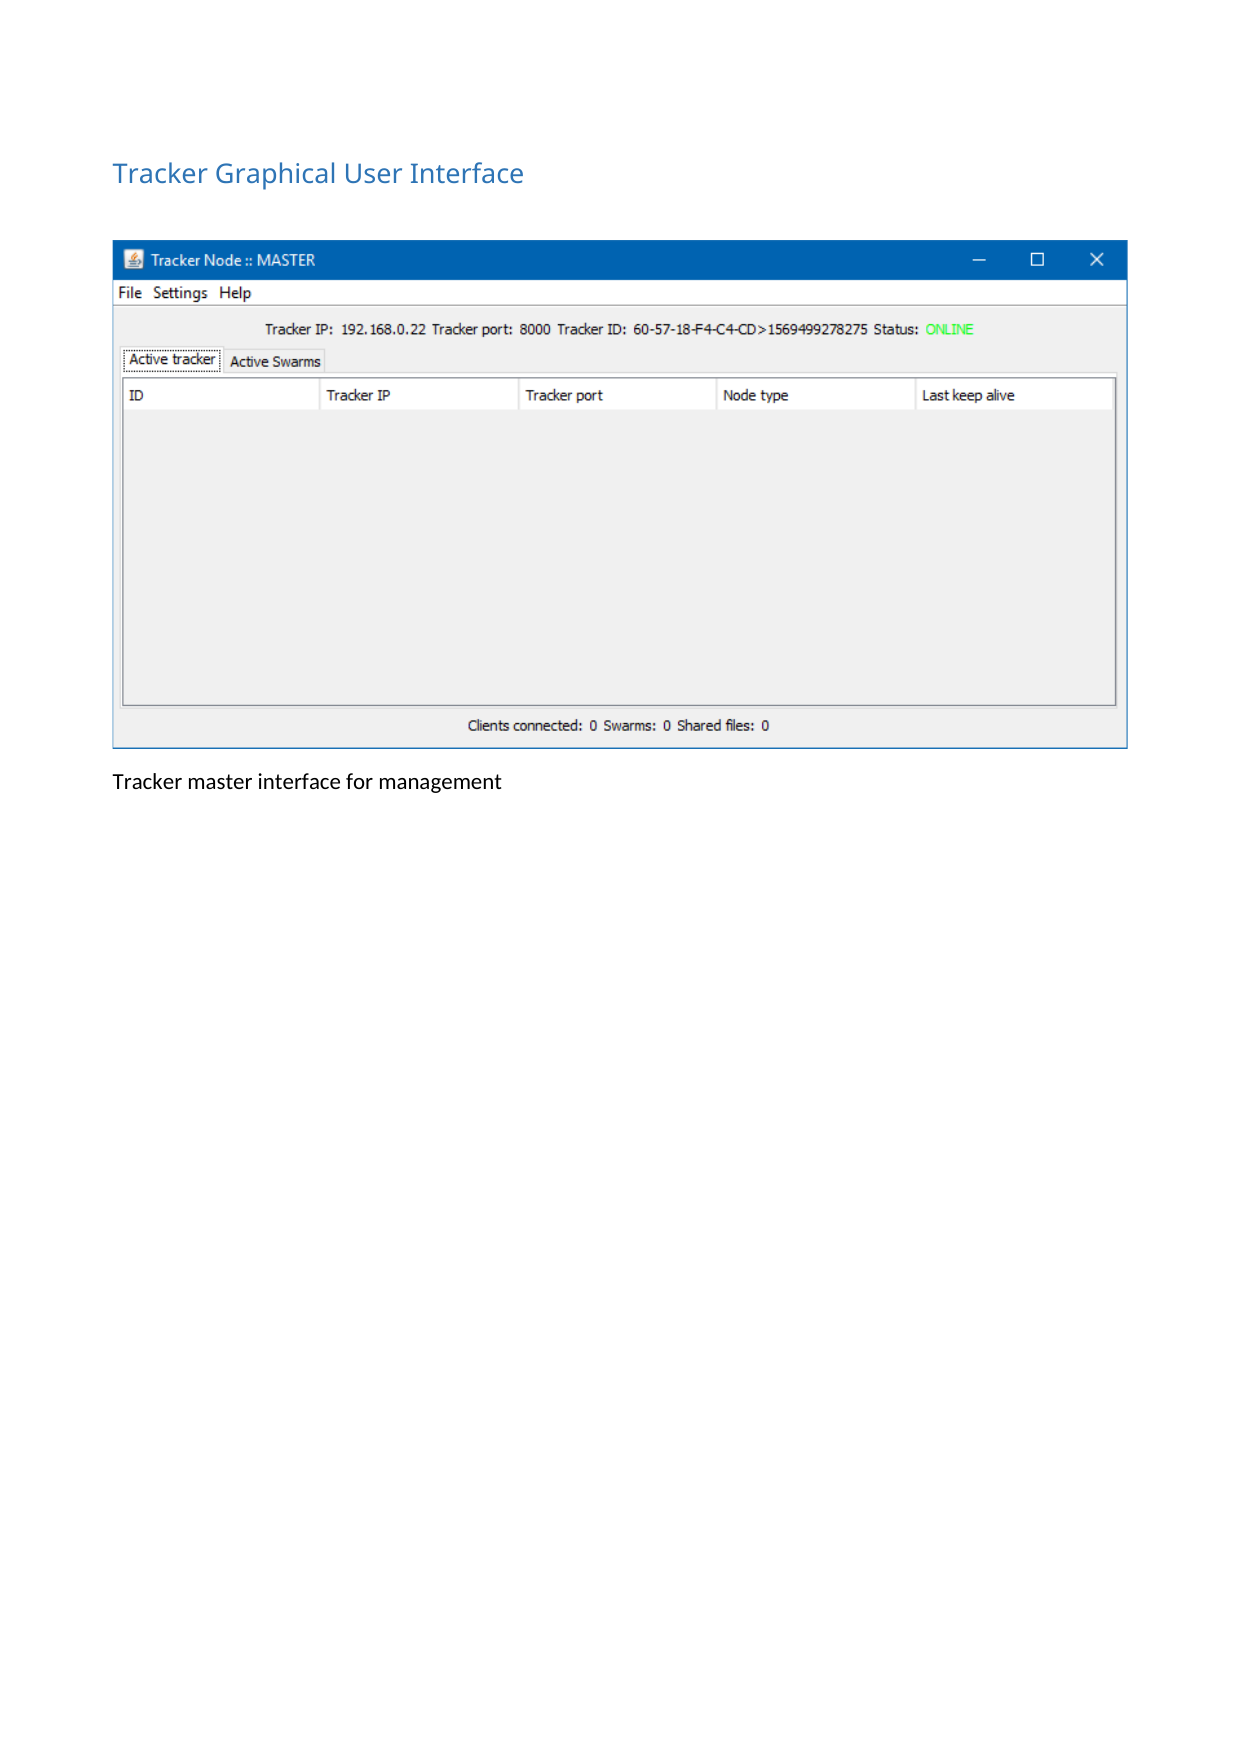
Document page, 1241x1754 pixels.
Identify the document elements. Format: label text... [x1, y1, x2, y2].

picture [112, 240, 1128, 749]
subtitle Tracker Graphical User Interface [112, 154, 1128, 191]
text Tracker master interface for management [112, 767, 1128, 795]
